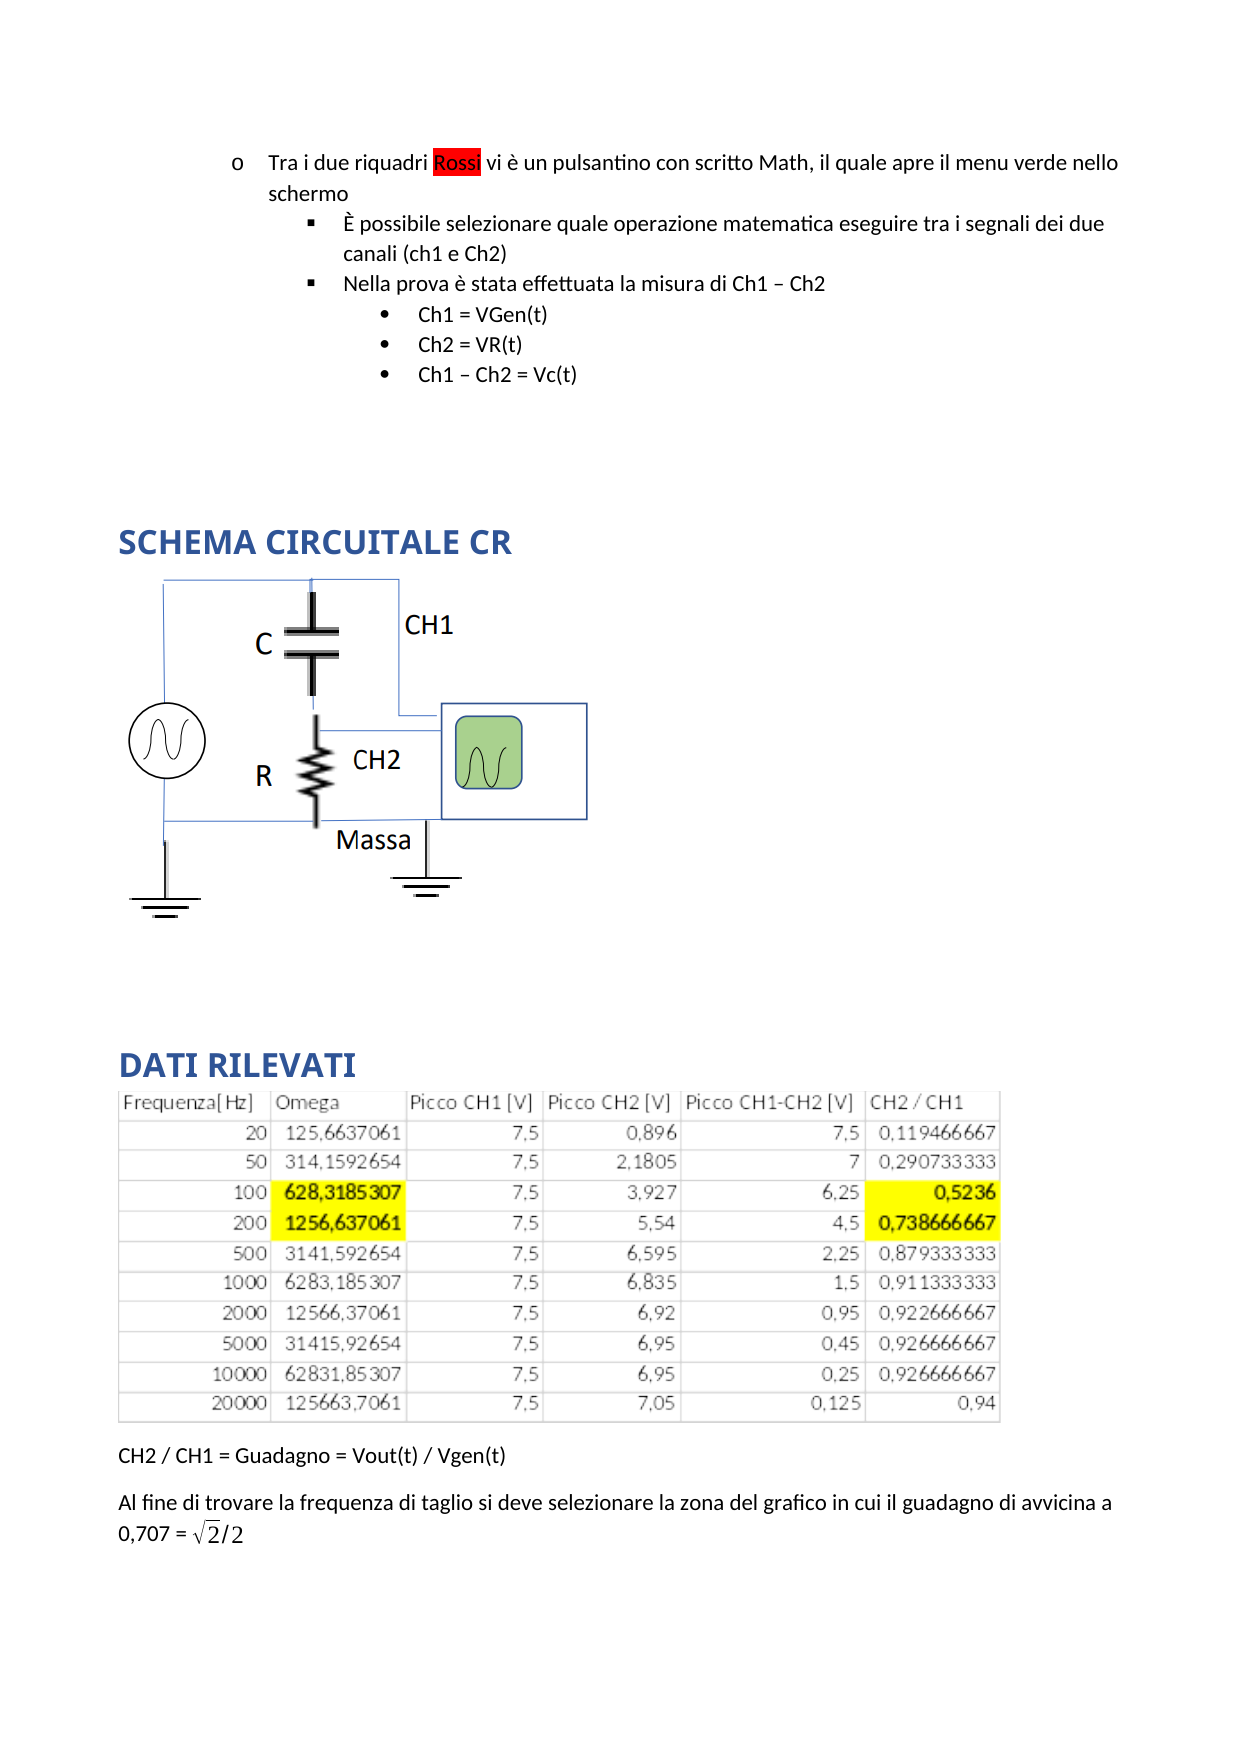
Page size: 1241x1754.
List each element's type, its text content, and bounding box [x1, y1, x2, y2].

subtitle SCHEMA CIRCUITALE CR [118, 519, 1122, 564]
list Ch1 = VGen(t) [381, 300, 1122, 328]
picture [118, 567, 596, 941]
subtitle DATI RILEVATI [118, 1042, 1122, 1087]
list Nella prova è stata effettuata la misura di Ch1 – Ch2 [306, 269, 1122, 298]
list Tra i due riquadri Rossi vi è un pulsantino con scritto Math, il quale apre il menu verde nello schermo [231, 148, 1122, 207]
text CH2 / CH1 = Guadagno = Vout(t) / Vgen(t) [118, 1441, 1122, 1469]
text Al fine di trovare la frequenza di taglio si deve selezionare la zona del grafico in cui il guadagno di avvicina a 0,707 = [118, 1488, 1122, 1548]
list È possibile selezionare quale operazione matematica eseguire tra i segnali dei due canali (ch1 e Ch2) [306, 209, 1122, 267]
list Ch2 = VR(t) [381, 330, 1122, 358]
list Ch1 – Ch2 = Vc(t) [381, 360, 1122, 388]
